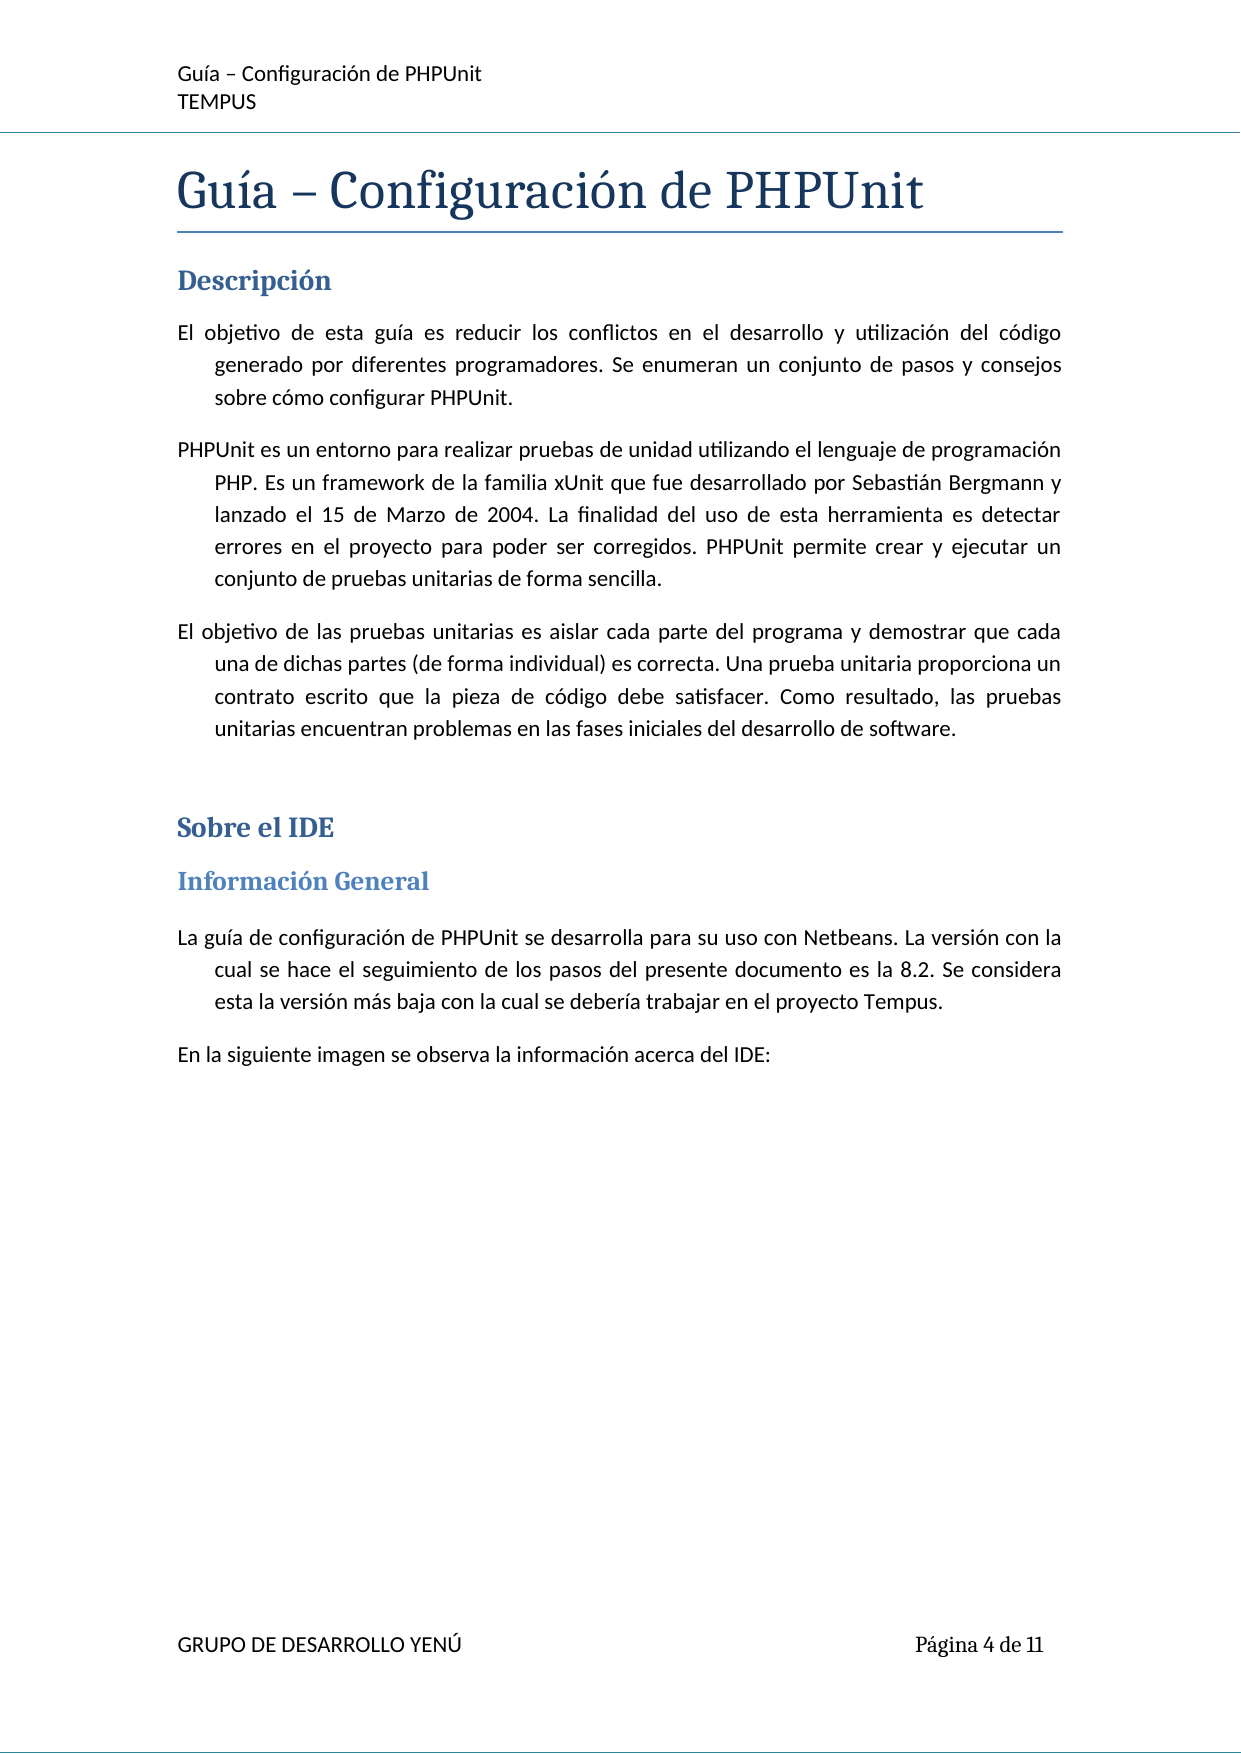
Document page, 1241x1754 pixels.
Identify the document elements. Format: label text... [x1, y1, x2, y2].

text PHPUnit es un entorno para realizar pruebas de unidad utilizando el lenguaje de programación PHP. Es un framework de la familia xUnit que fue desarrollado por Sebastián Bergmann y lanzado el 15 de Marzo de 2004. La finalidad del uso de esta herramienta es detectar errores en el proyecto para poder ser corregidos. PHPUnit permite crear y ejecutar un conjunto de pruebas unitarias de forma sencilla. [177, 436, 1063, 592]
text El objetivo de las pruebas unitarias es aislar cada parte del programa y demostrar que cada una de dichas partes (de forma individual) es correcta. Una prueba unitaria proporciona un contrato escrito que la pieza de código debe satisfacer. Como resultado, las pruebas unitarias encuentran problemas en las fases iniciales del desarrollo de software. [177, 617, 1063, 742]
text La guía de configuración de PHPUnit se desarrolla para su uso con Netbeans. La versión con la cual se hace el seguimiento de los pasos del presente documento es la 8.2. Se considera esta la versión más baja con la cual se debería trabajar en el proyecto Tempus. [177, 923, 1063, 1015]
text Sobre el IDE [177, 812, 1063, 845]
subtitle Información General [177, 866, 1063, 897]
text El objetivo de esta guía es reducir los conflictos en el desarrollo y utilización del código generado por diferentes programadores. Se enumeran un conjunto de pasos y consejos sobre cómo configurar PHPUnit. [177, 318, 1063, 411]
text Descripción [177, 264, 1063, 297]
text En la siguiente imagen se observa la información acerca del IDE: [177, 1040, 1063, 1068]
